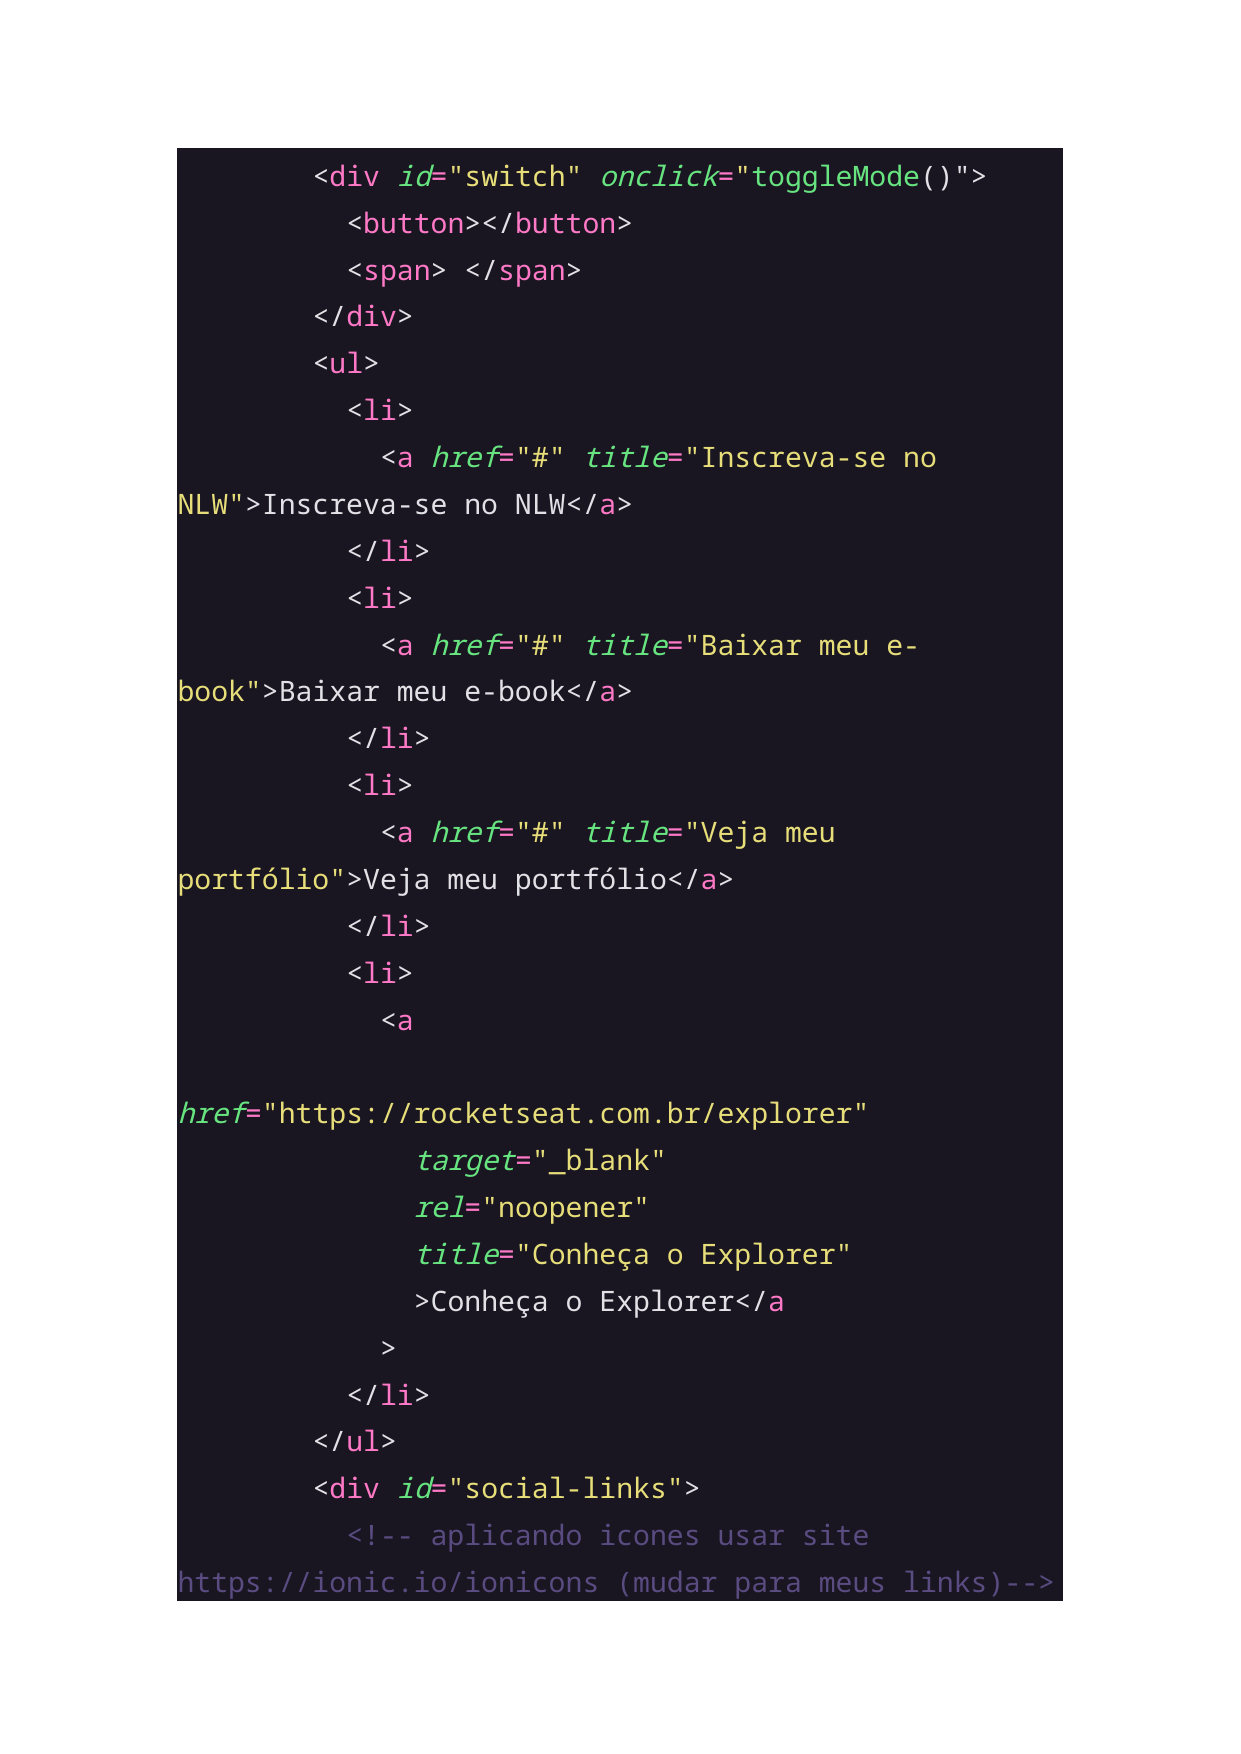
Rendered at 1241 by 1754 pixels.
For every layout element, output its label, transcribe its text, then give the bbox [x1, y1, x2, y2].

text href="https://rocketseat.com.br/explorer" [177, 1038, 1063, 1132]
text rel="noopener" [177, 1179, 1063, 1226]
text target="_blank" [177, 1132, 1063, 1179]
text </li> [177, 523, 1063, 569]
text <li> [177, 569, 1063, 616]
text </li> [177, 710, 1063, 757]
text <a [177, 991, 1063, 1038]
text <div id="switch" onclick="toggleMode()"> [177, 148, 1063, 194]
text <li> [177, 757, 1063, 804]
text <a href="#" title="Veja meu portfólio">Veja meu portfólio</a> [177, 804, 1063, 898]
text <a href="#" title="Baixar meu e-book">Baixar meu e-book</a> [177, 616, 1063, 710]
text <!-- aplicando icones usar site https://ionic.io/ionicons (mudar para meus links)--> [177, 1507, 1063, 1601]
text >Conheça o Explorer</a [177, 1273, 1063, 1319]
text <li> [177, 382, 1063, 429]
text </li> [177, 1366, 1063, 1413]
text </div> [177, 288, 1063, 335]
text > [177, 1319, 1063, 1366]
text </li> [177, 898, 1063, 944]
text <button></button> [177, 194, 1063, 241]
text title="Conheça o Explorer" [177, 1226, 1063, 1273]
text <span> </span> [177, 241, 1063, 288]
text </ul> [177, 1413, 1063, 1460]
text <li> [177, 944, 1063, 991]
text <a href="#" title="Inscreva-se no NLW">Inscreva-se no NLW</a> [177, 429, 1063, 523]
text <ul> [177, 335, 1063, 382]
text <div id="social-links"> [177, 1460, 1063, 1507]
